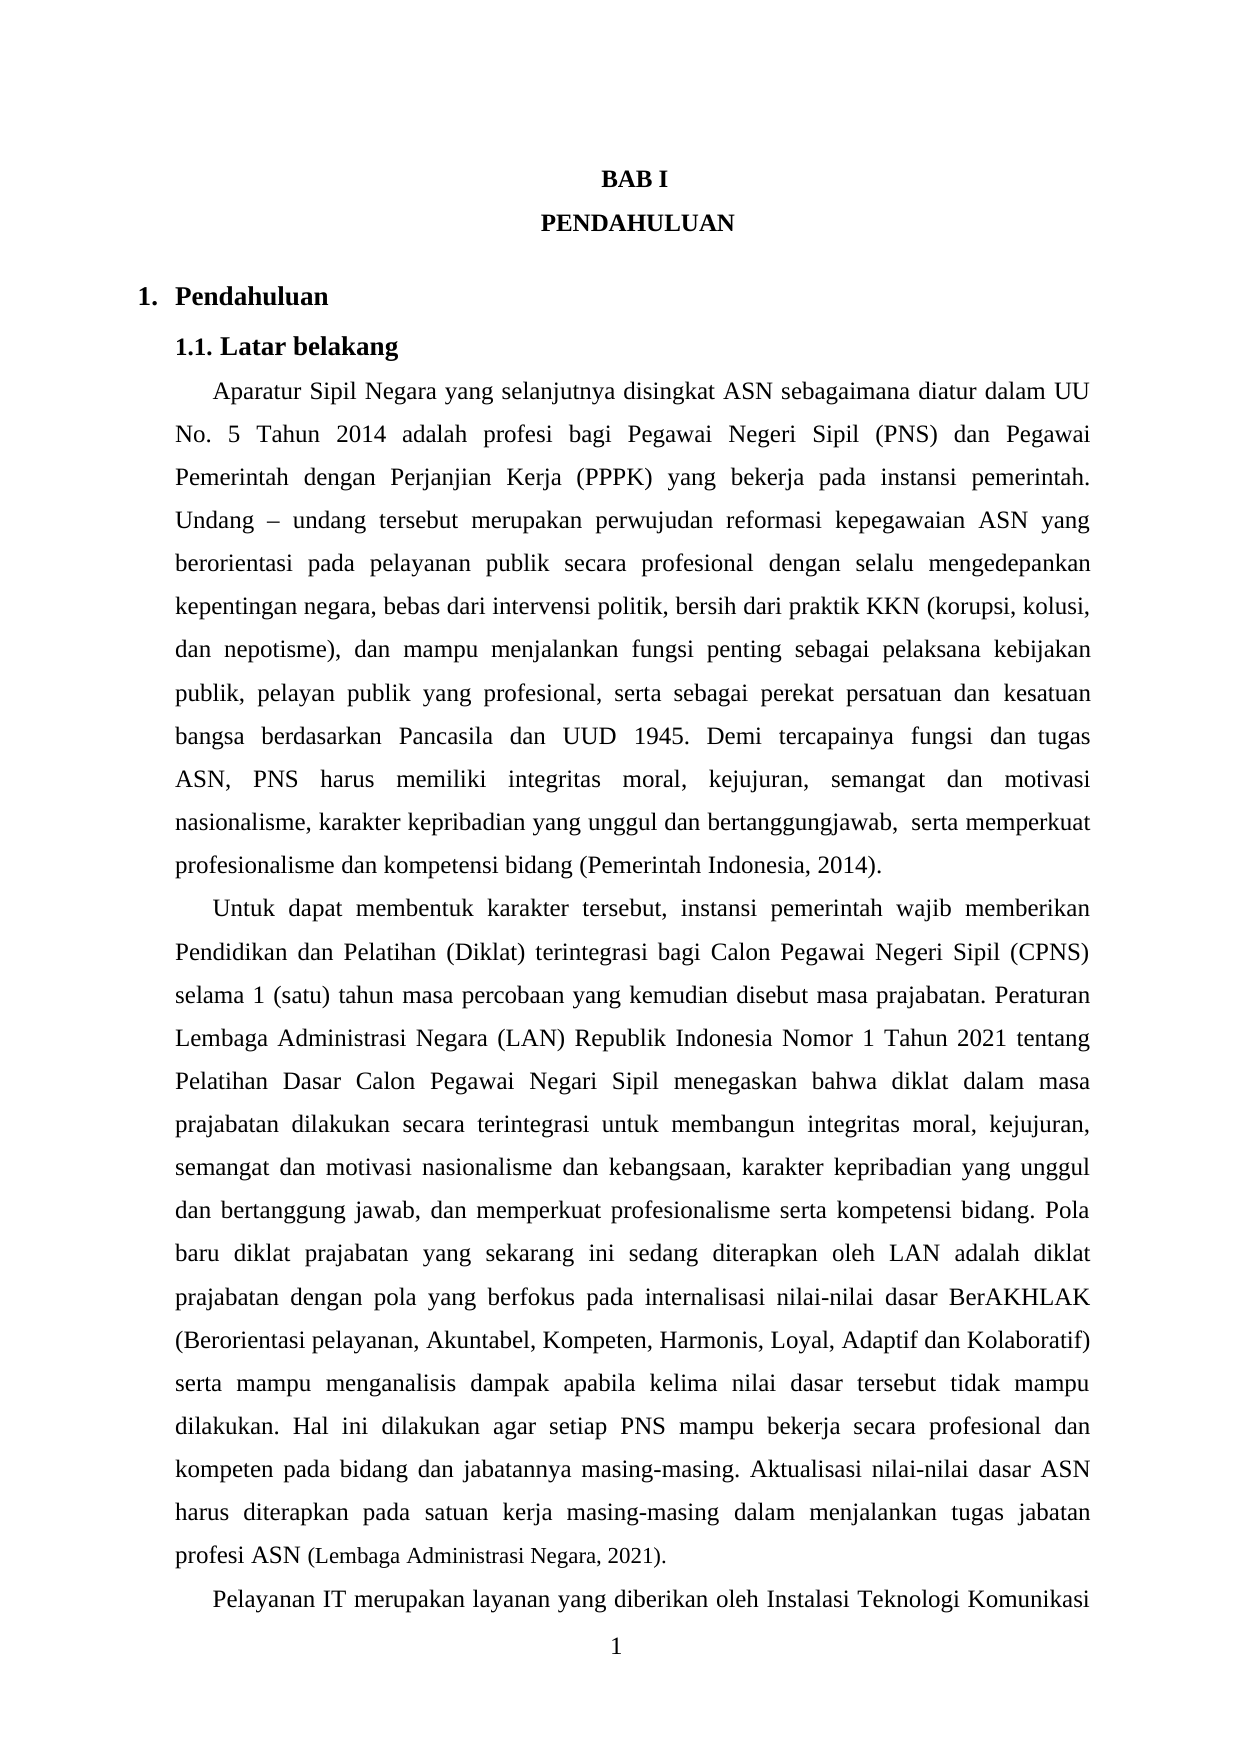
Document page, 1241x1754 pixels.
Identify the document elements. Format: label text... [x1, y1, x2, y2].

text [175, 1584, 1091, 1612]
subtitle Pendahuluan [137, 280, 1138, 311]
text BAB I PENDAHULUAN [137, 164, 1138, 236]
subtitle Latar belakang [175, 331, 1138, 362]
text Aparatur Sipil Negara yang selanjutnya disingkat ASN sebagaimana diatur dalam UU No. 5 Tahun 2014 adalah profesi bagi Pegawai Negeri Sipil (PNS) dan Pegawai Pemerintah dengan Perjanjian Kerja (PPPK) yang bekerja pada instansi pemerintah. Undang – undang tersebut merupakan perwujudan reformasi kepegawaian ASN yang berorientasi pada pelayanan publik secara profesional dengan selalu mengedepankan kepentingan negara, bebas dari intervensi politik, bersih dari praktik KKN (korupsi, kolusi, dan nepotisme), dan mampu menjalankan fungsi penting sebagai pelaksana kebijakan publik, pelayan publik yang profesional, serta sebagai perekat persatuan dan kesatuan bangsa berdasarkan Pancasila dan UUD 1945. Demi tercapainya fungsi dan tugas ASN, PNS harus memiliki integritas moral, kejujuran, semangat dan motivasi nasionalisme, karakter kepribadian yang unggul dan bertanggungjawab, serta memperkuat profesionalisme dan kompetensi bidang (Pemerintah Indonesia, 2014). [175, 376, 1091, 879]
text Untuk dapat membentuk karakter tersebut, instansi pemerintah wajib memberikan Pendidikan dan Pelatihan (Diklat) terintegrasi bagi Calon Pegawai Negeri Sipil (CPNS) selama 1 (satu) tahun masa percobaan yang kemudian disebut masa prajabatan. Peraturan Lembaga Administrasi Negara (LAN) Republik Indonesia Nomor 1 Tahun 2021 tentang Pelatihan Dasar Calon Pegawai Negari Sipil menegaskan bahwa diklat dalam masa prajabatan dilakukan secara terintegrasi untuk membangun integritas moral, kejujuran, semangat dan motivasi nasionalisme dan kebangsaan, karakter kepribadian yang unggul dan bertanggung jawab, dan memperkuat profesionalisme serta kompetensi bidang. Pola baru diklat prajabatan yang sekarang ini sedang diterapkan oleh LAN adalah diklat prajabatan dengan pola yang berfokus pada internalisasi nilai-nilai dasar BerAKHLAK (Berorientasi pelayanan, Akuntabel, Kompeten, Harmonis, Loyal, Adaptif dan Kolaboratif) serta mampu menganalisis dampak apabila kelima nilai dasar tersebut tidak mampu dilakukan. Hal ini dilakukan agar setiap PNS mampu bekerja secara profesional dan kompeten pada bidang dan jabatannya masing-masing. Aktualisasi nilai-nilai dasar ASN harus diterapkan pada satuan kerja masing-masing dalam menjalankan tugas jabatan profesi ASN (Lembaga Administrasi Negara, 2021). [175, 893, 1091, 1569]
